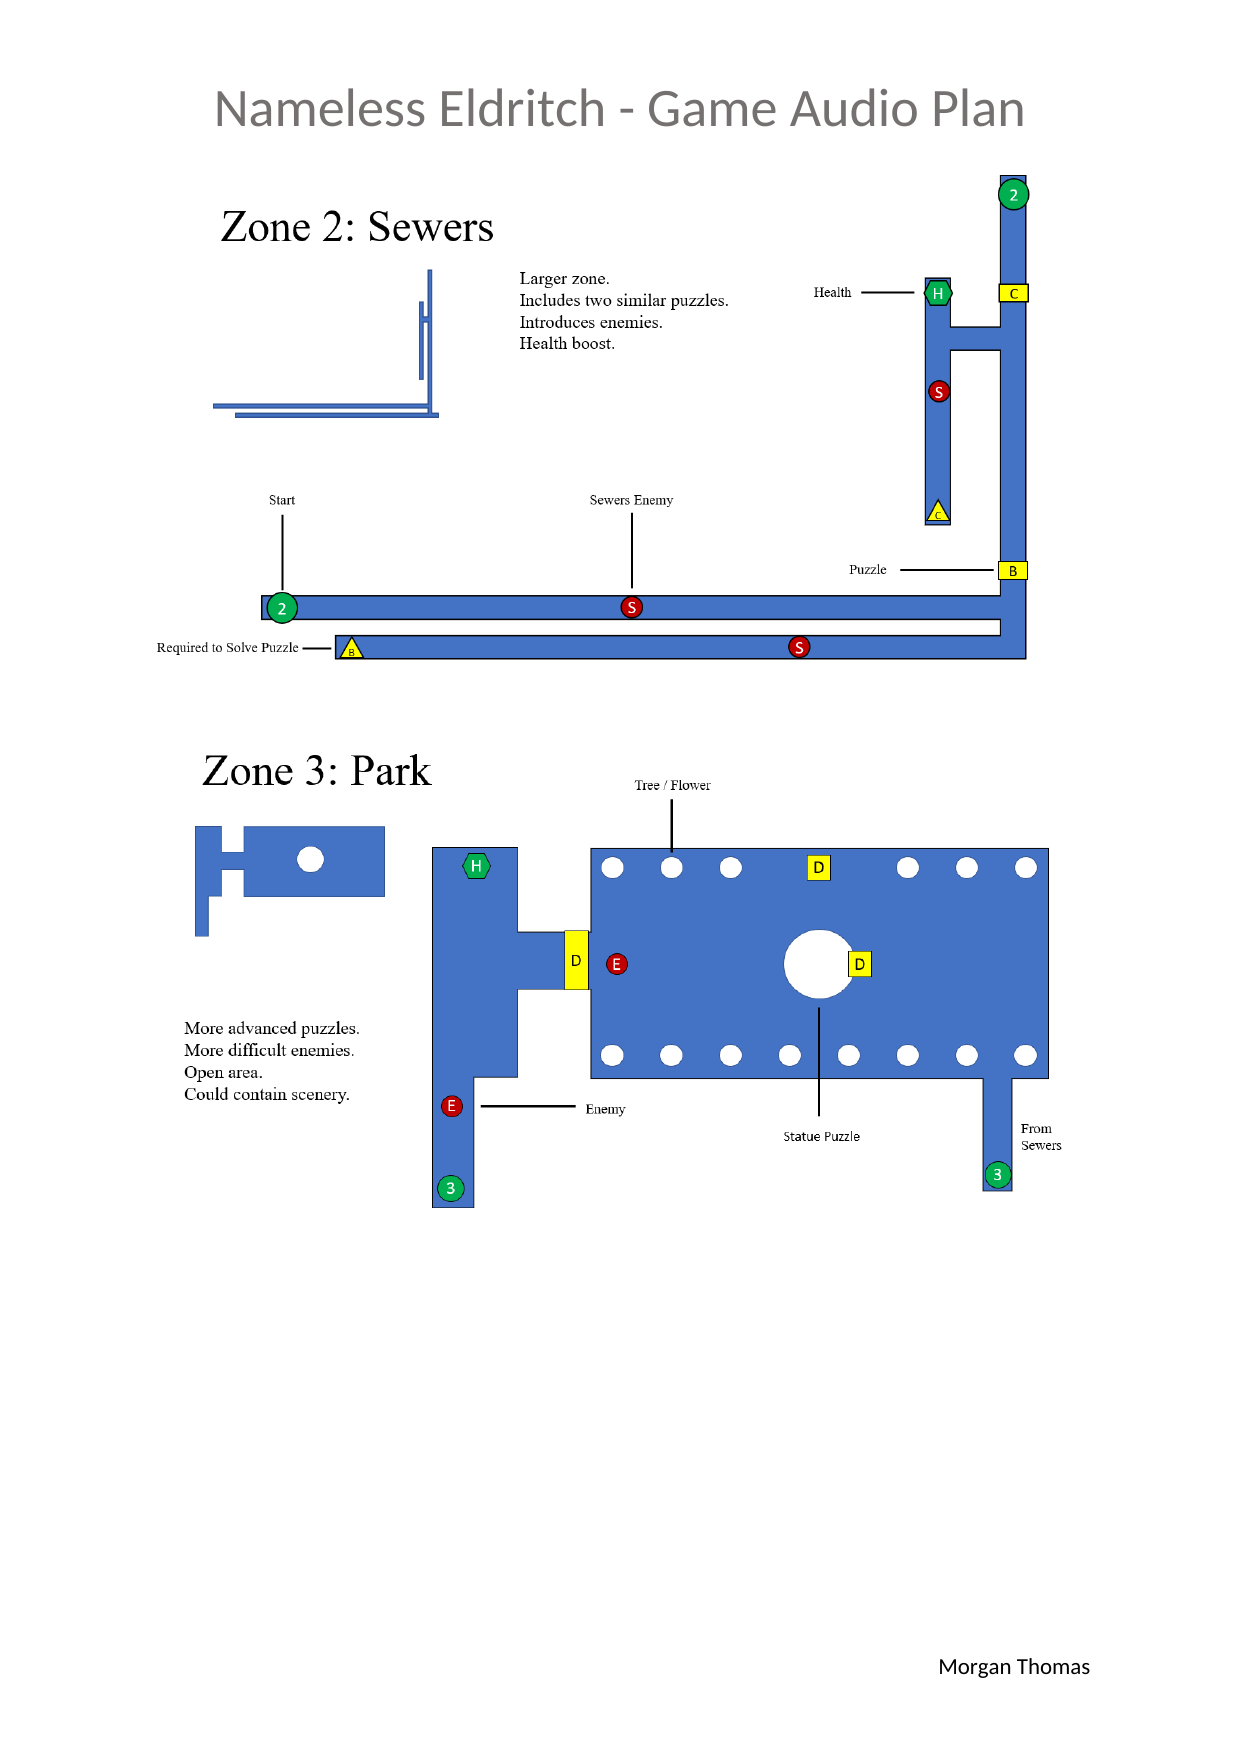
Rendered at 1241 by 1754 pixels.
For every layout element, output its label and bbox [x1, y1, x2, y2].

picture [150, 703, 1091, 1229]
picture [150, 153, 1089, 685]
